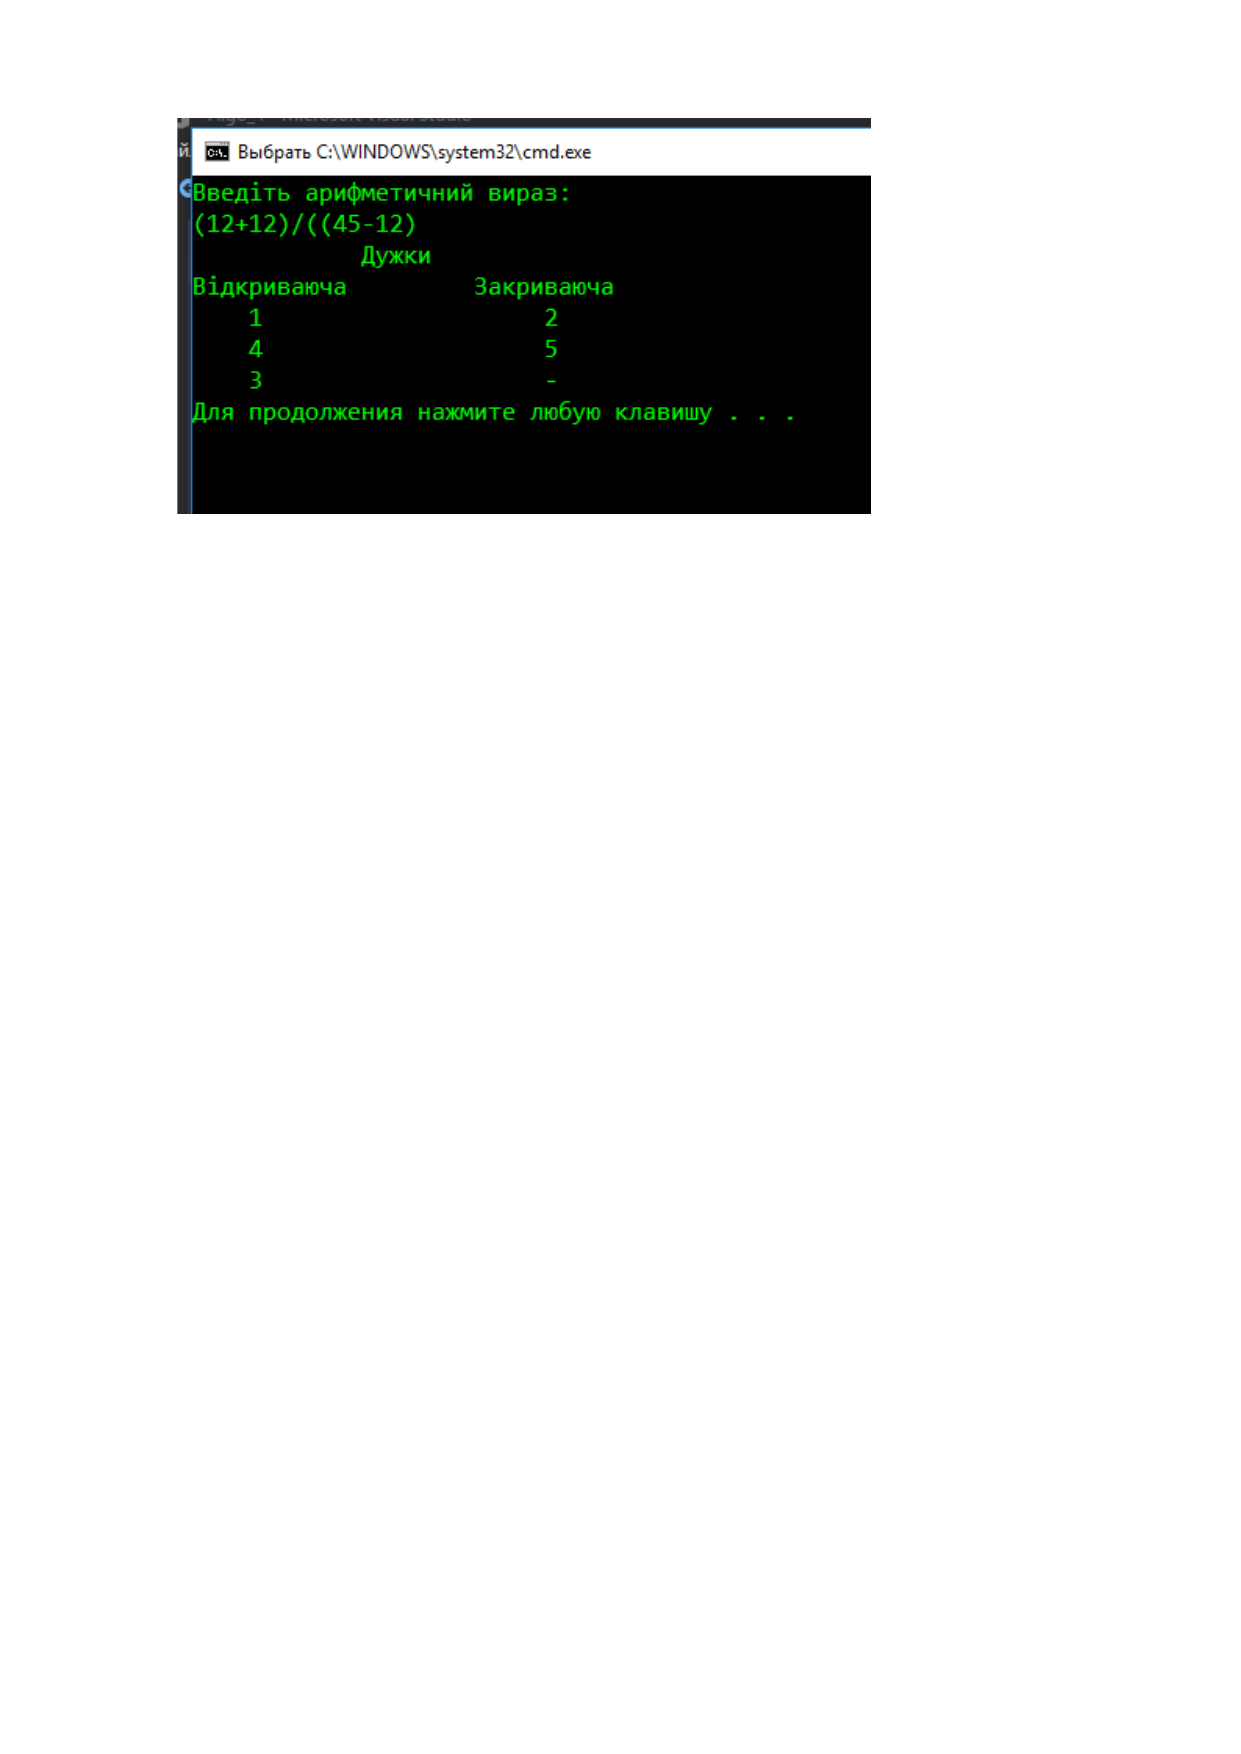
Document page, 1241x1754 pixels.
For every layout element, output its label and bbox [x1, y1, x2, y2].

picture [177, 118, 871, 514]
